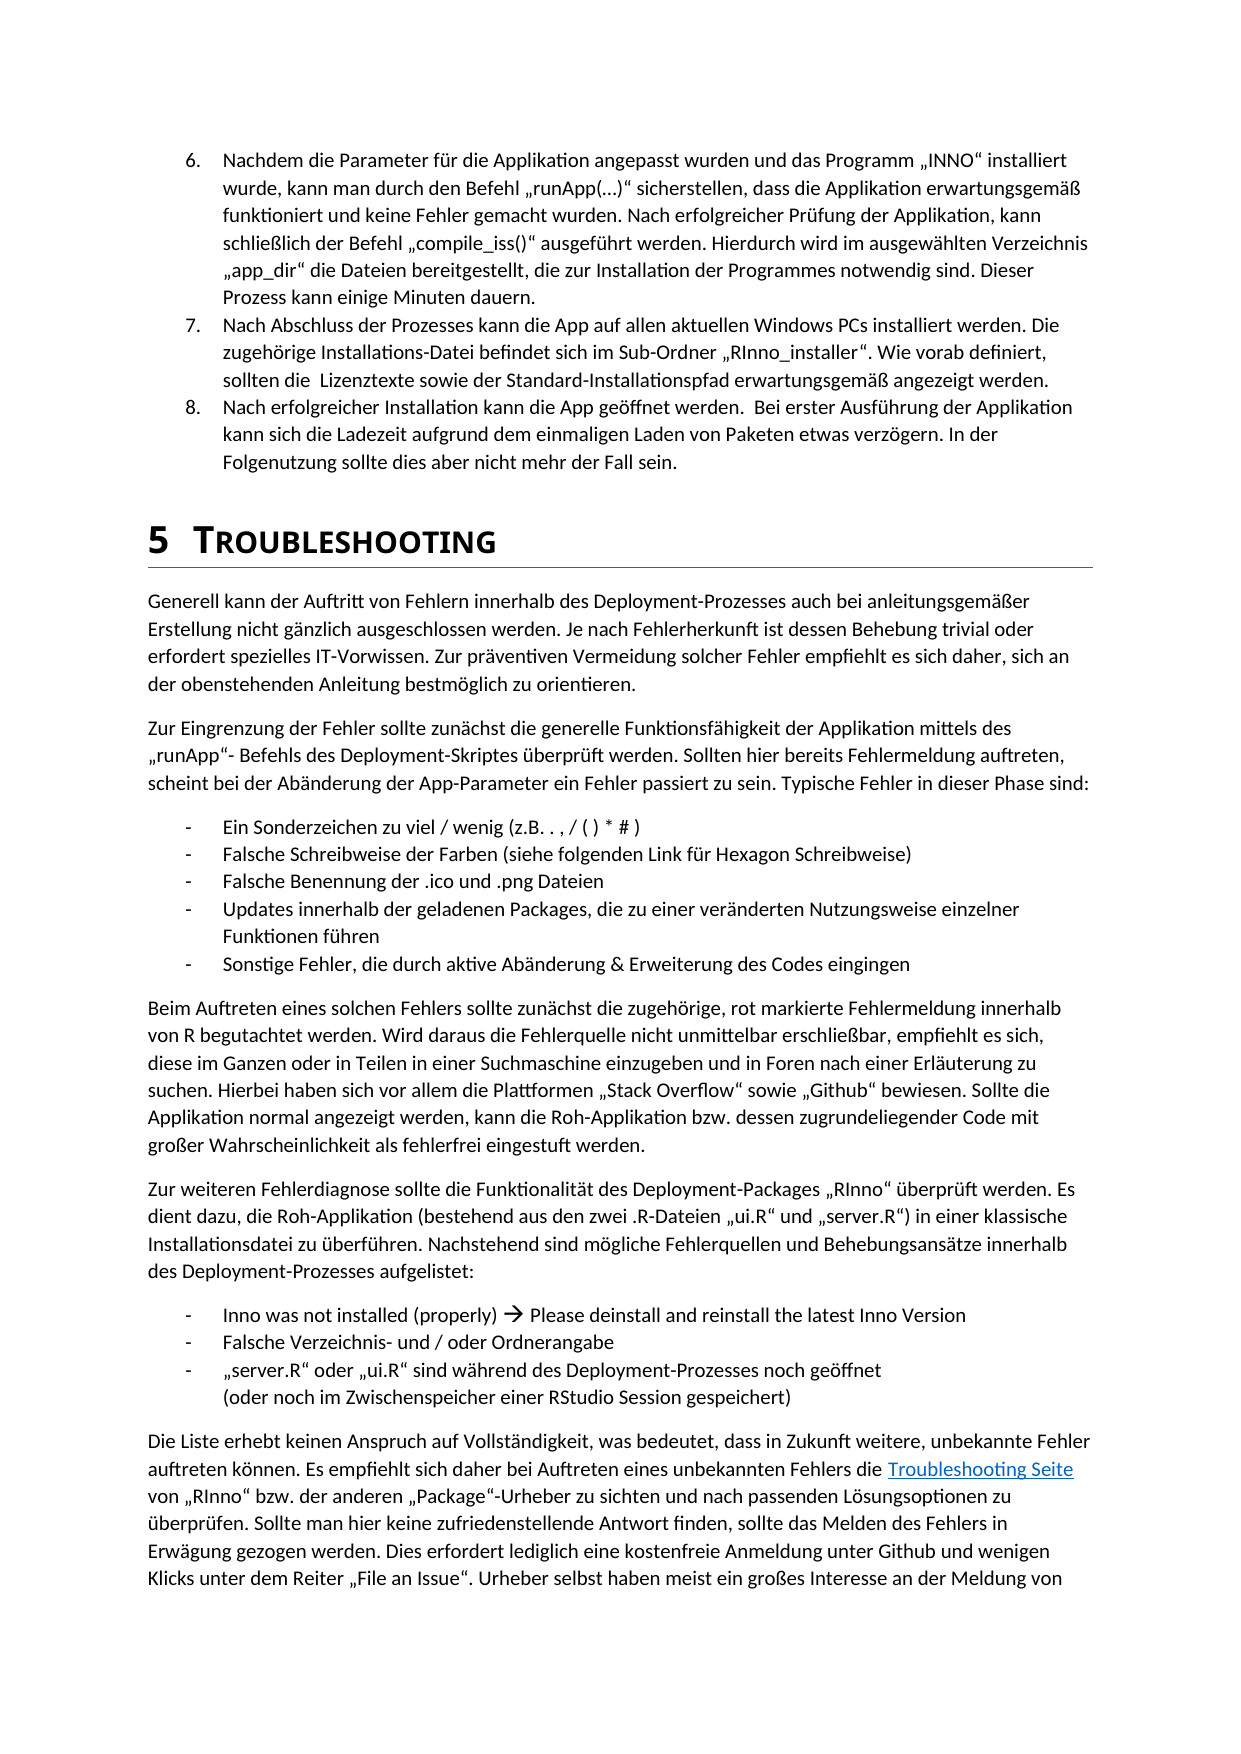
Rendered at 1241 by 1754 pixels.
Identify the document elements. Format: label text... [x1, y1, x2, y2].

text Generell kann der Auftritt von Fehlern innerhalb des Deployment-Prozesses auch bei anleitungsgemäßer Erstellung nicht gänzlich ausgeschlossen werden. Je nach Fehlerherkunft ist dessen Behebung trivial oder erfordert spezielles IT-Vorwissen. Zur präventiven Vermeidung solcher Fehler empfiehlt es sich daher, sich an der obenstehenden Anleitung bestmöglich zu orientieren. [148, 589, 1093, 696]
text Zur Eingrenzung der Fehler sollte zunächst die generelle Funktionsfähigkeit der Applikation mittels des „runApp“- Befehls des Deployment-Skriptes überprüft werden. Sollten hier bereits Fehlermeldung auftreten, scheint bei der Abänderung der App-Parameter ein Fehler passiert zu sein. Typische Fehler in dieser Phase sind: [148, 715, 1093, 795]
list Updates innerhalb der geladenen Packages, die zu einer veränderten Nutzungsweise einzelner Funktionen führen [185, 896, 1093, 949]
text Beim Auftreten eines solchen Fehlers sollte zunächst die zugehörige, rot markierte Fehlermeldung innerhalb von R begutachtet werden. Wird daraus die Fehlerquelle nicht unmittelbar erschließbar, empfiehlt es sich, diese im Ganzen oder in Teilen in einer Suchmaschine einzugeben und in Foren nach einer Erläuterung zu suchen. Hierbei haben sich vor allem die Plattformen „Stack Overflow“ sowie „Github“ bewiesen. Sollte die Applikation normal angezeigt werden, kann die Roh-Applikation bzw. dessen zugrundeliegender Code mit großer Wahrscheinlichkeit als fehlerfrei eingestuft werden. [148, 995, 1093, 1157]
list Sonstige Fehler, die durch aktive Abänderung & Erweiterung des Codes eingingen [185, 951, 1093, 976]
list Falsche Benennung der .ico und .png Dateien [185, 869, 1093, 894]
list „server.R“ oder „ui.R“ sind während des Deployment-Prozesses noch geöffnet (oder noch im Zwischenspeicher einer RStudio Session gespeichert) [185, 1357, 1093, 1410]
list Inno was not installed (properly) Please deinstall and reinstall the latest Inno Version [185, 1302, 1093, 1328]
list Falsche Verzeichnis- und / oder Ordnerangabe [185, 1329, 1093, 1355]
list Nachdem die Parameter für die Applikation angepasst wurden und das Programm „INNO“ installiert wurde, kann man durch den Befehl „runApp(…)“ sicherstellen, dass die Applikation erwartungsgemäß funktioniert und keine Fehler gemacht wurden. Nach erfolgreicher Prüfung der Applikation, kann schließlich der Befehl „compile_iss()“ ausgeführt werden. Hierdurch wird im ausgewählten Verzeichnis „app_dir“ die Dateien bereitgestellt, die zur Installation der Programmes notwendig sind. Dieser Prozess kann einige Minuten dauern. [185, 148, 1093, 310]
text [148, 1428, 1093, 1591]
list Nach Abschluss der Prozesses kann die App auf allen aktuellen Windows PCs installiert werden. Die zugehörige Installations-Datei befindet sich im Sub-Ordner „RInno_installer“. Wie vorab definiert, sollten die Lizenztexte sowie der Standard-Installationspfad erwartungsgemäß angezeigt werden. [185, 312, 1093, 392]
text Zur weiteren Fehlerdiagnose sollte die Funktionalität des Deployment-Packages „RInno“ überprüft werden. Es dient dazu, die Roh-Applikation (bestehend aus den zwei .R-Dateien „ui.R“ und „server.R“) in einer klassische Installationsdatei zu überführen. Nachstehend sind mögliche Fehlerquellen und Behebungsansätze innerhalb des Deployment-Prozesses aufgelistet: [148, 1176, 1093, 1283]
list Falsche Schreibweise der Farben (siehe folgenden Link für Hexagon Schreibweise) [185, 841, 1093, 867]
subtitle Troubleshooting [148, 514, 1093, 567]
list Ein Sonderzeichen zu viel / wenig (z.B. . , / ( ) * # ) [185, 814, 1093, 839]
list Nach erfolgreicher Installation kann die App geöffnet werden. Bei erster Ausführung der Applikation kann sich die Ladezeit aufgrund dem einmaligen Laden von Paketen etwas verzögern. In der Folgenutzung sollte dies aber nicht mehr der Fall sein. [185, 394, 1093, 474]
